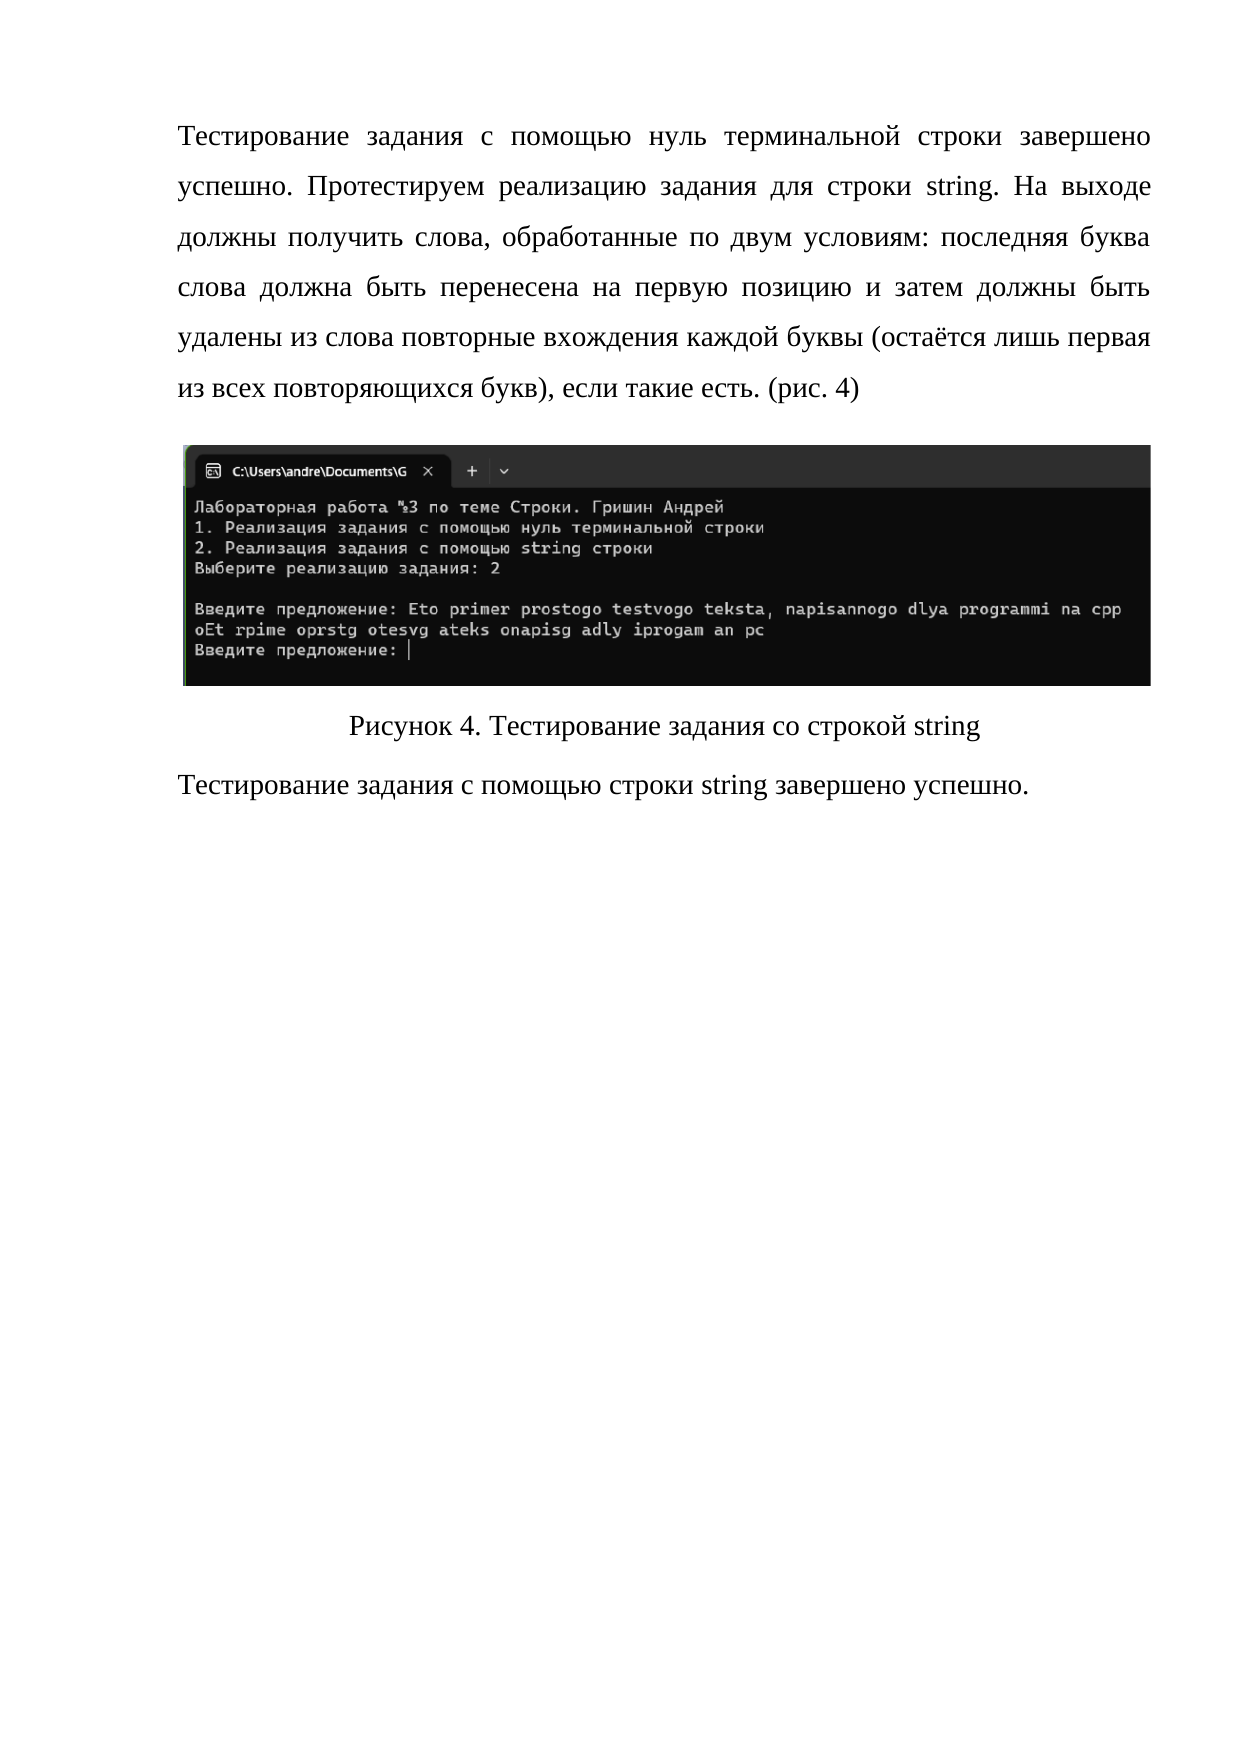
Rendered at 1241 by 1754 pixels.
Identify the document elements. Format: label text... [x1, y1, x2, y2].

picture [183, 445, 1151, 686]
text Рисунок 4. Тестирование задания со строкой string [177, 708, 1152, 742]
text Тестирование задания с помощью нуль терминальной строки завершено успешно. Протестируем реализацию задания для строки string. На выходе должны получить слова, обработанные по двум условиям: последняя буква слова должна быть перенесена на первую позицию и затем должны быть удалены из слова повторные вхождения каждой буквы (остаётся лишь первая из всех повторяющихся букв), если такие есть. (рис. 4) [177, 118, 1152, 403]
text Тестирование задания с помощью строки string завершено успешно. [177, 767, 1152, 800]
